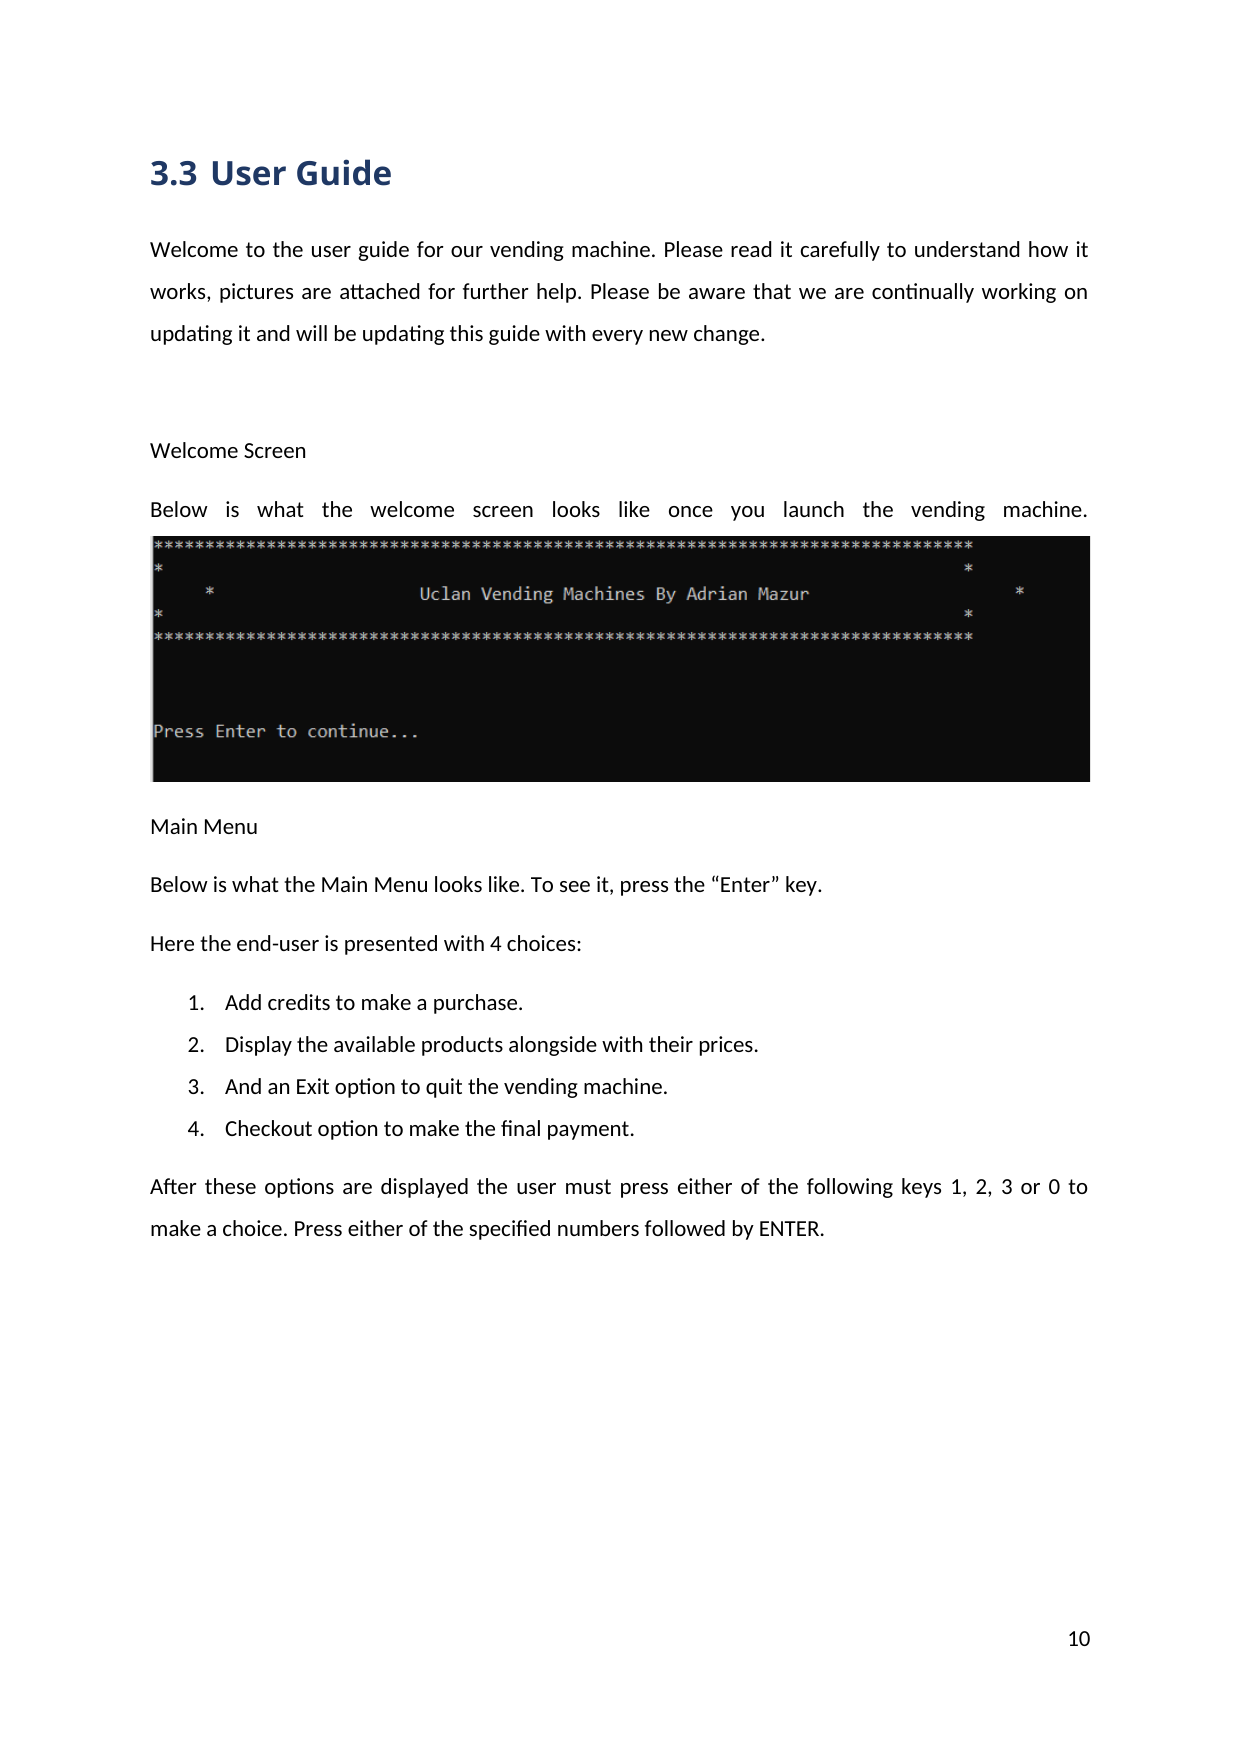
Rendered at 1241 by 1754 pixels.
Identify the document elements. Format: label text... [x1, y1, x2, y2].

text Below is what the Main Menu looks like. To see it, press the “Enter” key. [150, 871, 1090, 899]
text Below is what the welcome screen looks like once you launch the vending machine. [150, 495, 1090, 536]
list And an Exit option to quit the vending machine. [187, 1072, 1090, 1100]
text Welcome Screen [150, 436, 1090, 464]
list Display the available products alongside with their prices. [187, 1030, 1090, 1058]
list Checkout option to make the final payment. [187, 1114, 1090, 1142]
text Main Menu [150, 812, 1090, 840]
text After these options are displayed the user must press either of the following keys 1, 2, 3 or 0 to make a choice. Press either of the specified numbers followed by ENTER. [150, 1172, 1090, 1242]
list Add credits to make a purchase. [187, 988, 1090, 1016]
text Here the end-user is presented with 4 choices: [150, 929, 1090, 957]
subtitle User Guide [150, 150, 1090, 195]
picture [150, 536, 1091, 782]
text Welcome to the user guide for our vending machine. Please read it carefully to understand how it works, pictures are attached for further help. Please be aware that we are continually working on updating it and will be updating this guide with every new change. [150, 235, 1090, 347]
